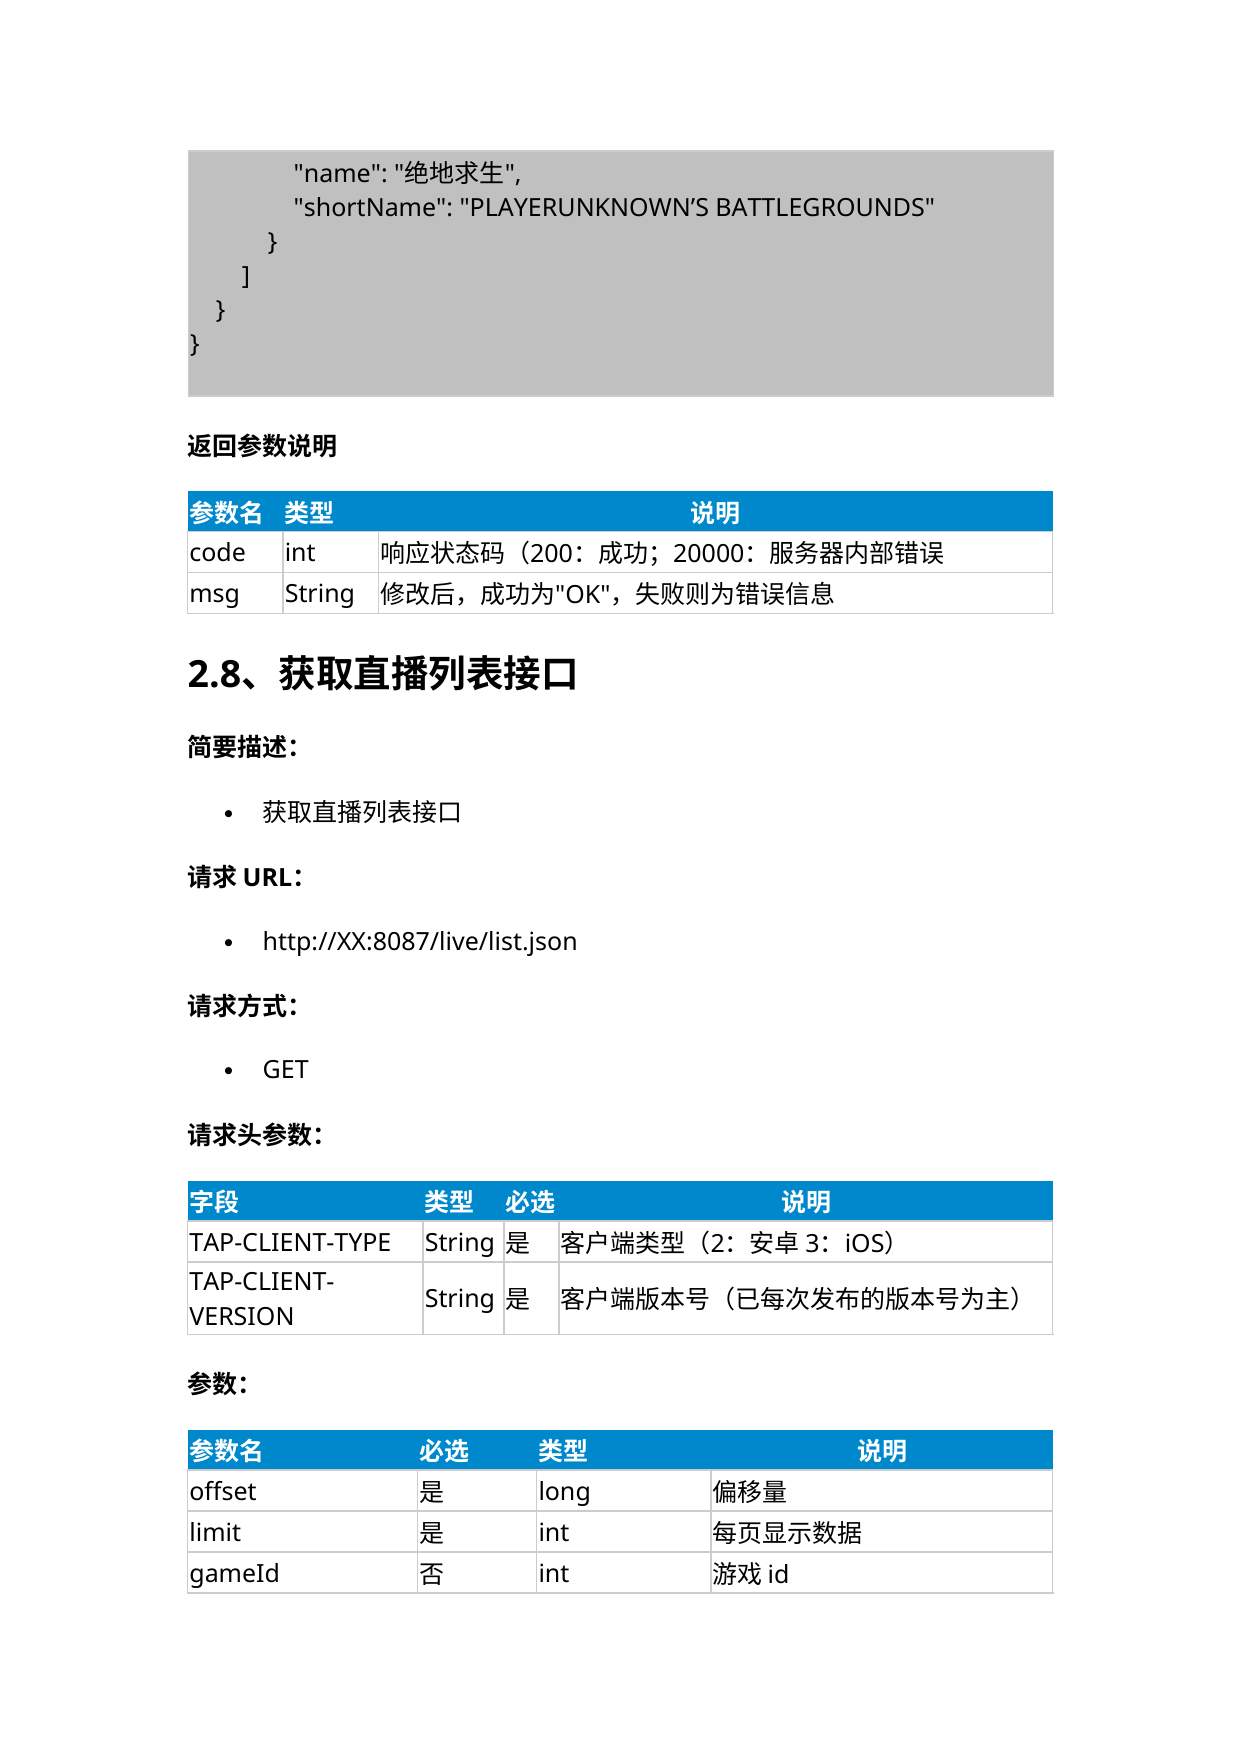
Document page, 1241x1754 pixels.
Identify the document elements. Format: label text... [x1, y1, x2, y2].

table_cell 游戏id [712, 1553, 1052, 1592]
table_cell 响应状态码（200：成功；20000：服务器内部错误 [379, 532, 1052, 572]
table_cell 是 [418, 1471, 536, 1510]
text 请求方式： [187, 987, 1053, 1023]
text 请求URL： [187, 858, 1053, 894]
table_cell String [424, 1263, 503, 1334]
table_header 字段 [188, 1181, 423, 1220]
table_cell 是 [505, 1222, 558, 1261]
table_header 参数名 [188, 1430, 418, 1469]
table_header 参数名 [188, 491, 283, 531]
text 参数： [187, 1364, 1053, 1401]
table_cell 是 [505, 1263, 558, 1334]
table_cell 客户端版本号（已每次发布的版本号为主） [560, 1263, 1052, 1334]
table_header 说明 [378, 491, 1053, 531]
list GET [225, 1052, 1053, 1086]
table_header 必选 [504, 1181, 559, 1220]
table_header 必选 [418, 1430, 537, 1469]
table_cell 每页显示数据 [712, 1512, 1052, 1551]
list http://XX:8087/live/list.json [225, 923, 1053, 957]
table_cell String [284, 573, 378, 613]
table_cell 偏移量 [712, 1471, 1052, 1510]
table_cell TAP-CLIENT-VERSION [188, 1263, 422, 1334]
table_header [189, 152, 1053, 395]
table_cell TAP-CLIENT-TYPE [188, 1222, 422, 1261]
subtitle 2.8、获取直播列表接口 [187, 643, 1053, 698]
table_cell String [424, 1222, 503, 1261]
text 简要描述： [187, 727, 1053, 763]
table_header 类型 [423, 1181, 504, 1220]
table_header 类型 [537, 1430, 711, 1469]
table_cell 修改后，成功为"OK"，失败则为错误信息 [379, 573, 1052, 613]
table_cell code [188, 532, 282, 572]
table_cell 是 [418, 1512, 536, 1551]
table_cell int [537, 1553, 710, 1592]
table_cell limit [188, 1512, 417, 1551]
table_header 说明 [559, 1181, 1053, 1220]
table_cell 否 [418, 1553, 536, 1592]
table_cell int [284, 532, 378, 572]
table_cell offset [188, 1471, 417, 1510]
table_header 说明 [711, 1430, 1053, 1469]
table_cell gameId [188, 1553, 417, 1592]
table_cell long [537, 1471, 710, 1510]
text 请求头参数： [187, 1115, 1053, 1151]
table_cell int [537, 1512, 710, 1551]
list 获取直播列表接口 [225, 792, 1053, 829]
table_cell msg [188, 573, 282, 613]
table_header 类型 [283, 491, 378, 531]
text 返回参数说明 [187, 426, 1053, 462]
table_cell 客户端类型（2：安卓 3：iOS） [560, 1222, 1052, 1261]
